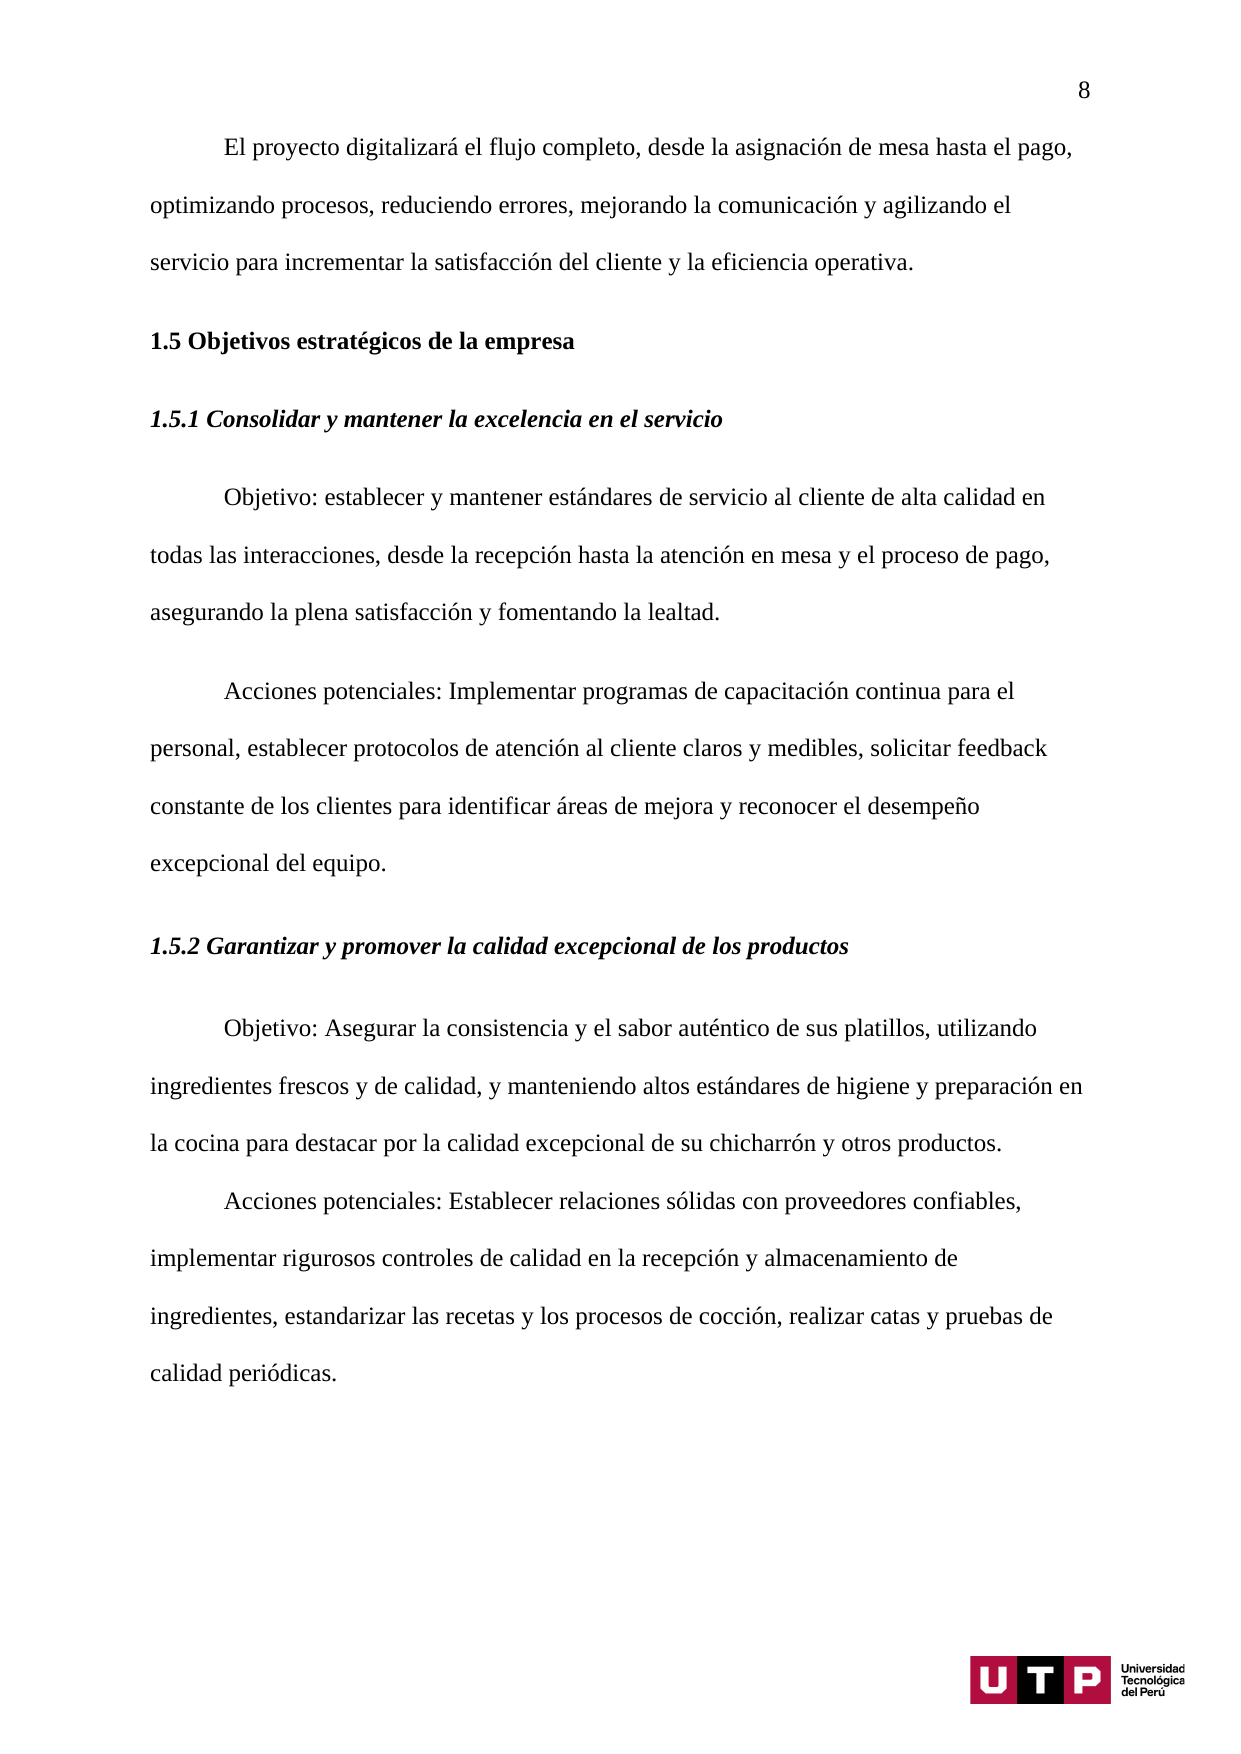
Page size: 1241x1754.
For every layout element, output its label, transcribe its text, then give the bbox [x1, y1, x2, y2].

subtitle 1.5.1 Consolidar y mantener la excelencia en el servicio [150, 404, 1090, 433]
subtitle 1.5.2 Garantizar y promover la calidad excepcional de los productos [150, 931, 1090, 959]
text Acciones potenciales: Implementar programas de capacitación continua para el personal, establecer protocolos de atención al cliente claros y medibles, solicitar feedback constante de los clientes para identificar áreas de mejora y reconocer el desempeño excepcional del equipo. [150, 676, 1090, 877]
text Objetivo: establecer y mantener estándares de servicio al cliente de alta calidad en todas las interacciones, desde la recepción hasta la atención en mesa y el proceso de pago, asegurando la plena satisfacción y fomentando la lealtad. [150, 482, 1090, 626]
subtitle 1.5 Objetivos estratégicos de la empresa [150, 326, 1090, 354]
text Objetivo: Asegurar la consistencia y el sabor auténtico de sus platillos, utilizando ingredientes frescos y de calidad, y manteniendo altos estándares de higiene y preparación en la cocina para destacar por la calidad excepcional de su chicharrón y otros productos. [150, 1013, 1090, 1157]
text Acciones potenciales: Establecer relaciones sólidas con proveedores confiables, implementar rigurosos controles de calidad en la recepción y almacenamiento de ingredientes, estandarizar las recetas y los procesos de cocción, realizar catas y pruebas de calidad periódicas. [150, 1186, 1090, 1387]
text El proyecto digitalizará el flujo completo, desde la asignación de mesa hasta el pago, optimizando procesos, reduciendo errores, mejorando la comunicación y agilizando el servicio para incrementar la satisfacción del cliente y la eficiencia operativa. [150, 132, 1090, 276]
picture [970, 1656, 1185, 1704]
